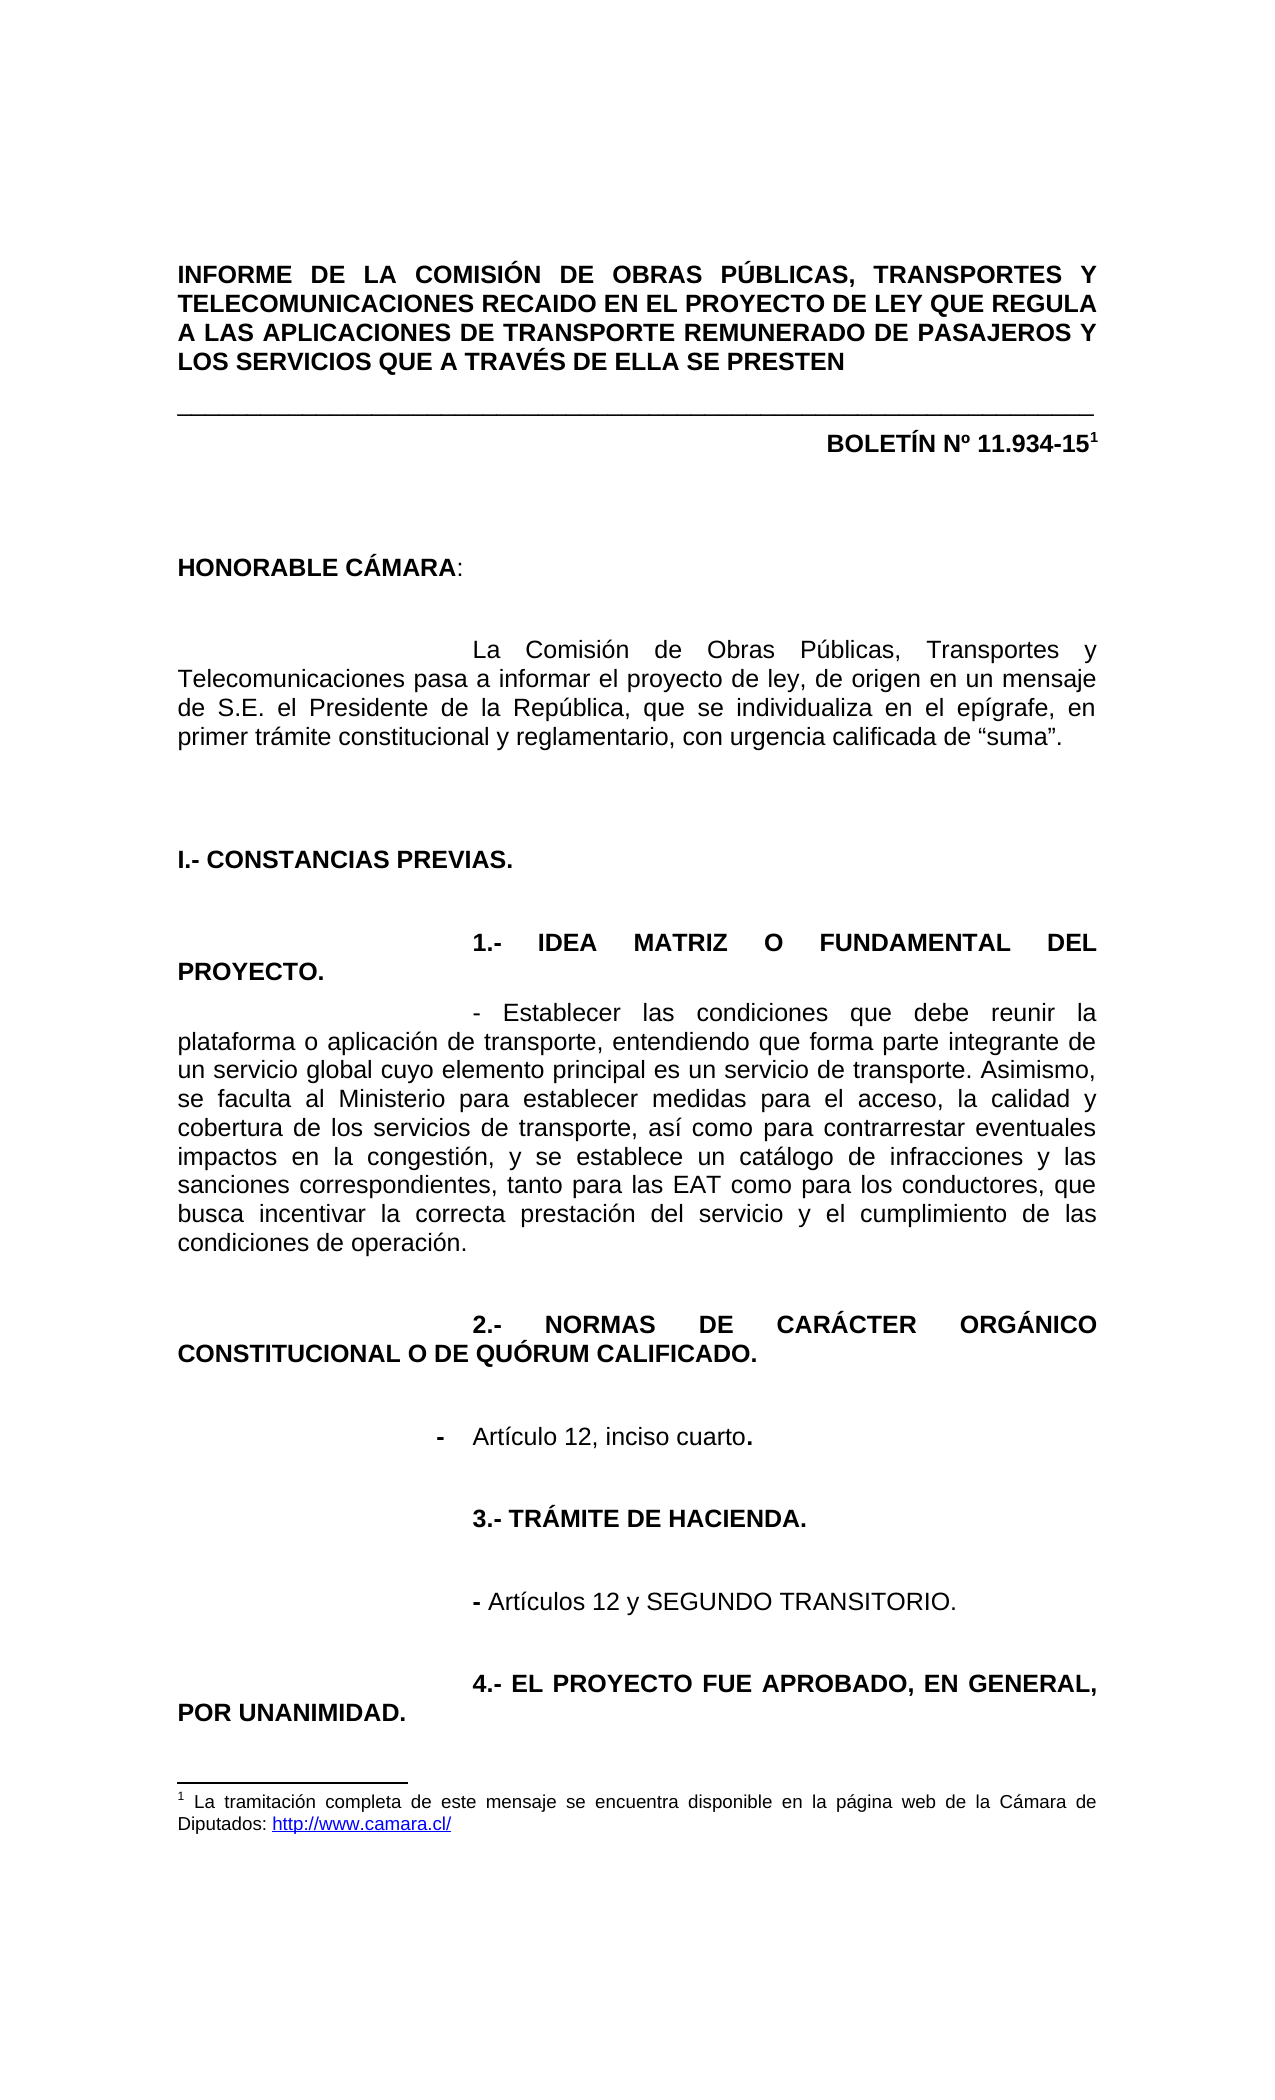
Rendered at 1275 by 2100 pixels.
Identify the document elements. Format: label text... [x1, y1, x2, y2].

text - Establecer las condiciones que debe reunir la plataforma o aplicación de transporte, entendiendo que forma parte integrante de un servicio global cuyo elemento principal es un servicio de transporte. Asimismo, se faculta al Ministerio para establecer medidas para el acceso, la calidad y cobertura de los servicios de transporte, así como para contrarrestar eventuales impactos en la congestión, y se establece un catálogo de infracciones y las sanciones correspondientes, tanto para las EAT como para los conductores, que busca incentivar la correcta prestación del servicio y el cumplimiento de las condiciones de operación. [177, 998, 1098, 1257]
text I.- CONSTANCIAS PREVIAS. [177, 846, 1098, 874]
text La Comisión de Obras Públicas, Transportes y Telecomunicaciones pasa a informar el proyecto de ley, de origen en un mensaje de S.E. el Presidente de la República, que se individualiza en el epígrafe, en primer trámite constitucional y reglamentario, con urgencia calificada de “suma”. [177, 636, 1098, 751]
text 1.- IDEA MATRIZ O FUNDAMENTAL DEL PROYECTO. [177, 928, 1098, 986]
text INFORME DE LA COMISIÓN DE OBRAS PÚBLICAS, TRANSPORTES Y TELECOMUNICACIONES RECAIDO EN EL PROYECTO DE LEY QUE REGULA A LAS APLICACIONES DE TRANSPORTE REMUNERADO DE PASAJEROS Y LOS SERVICIOS QUE A TRAVÉS DE ELLA SE PRESTEN [177, 261, 1098, 376]
text - Artículos 12 y SEGUNDO TRANSITORIO. [177, 1587, 1098, 1616]
text 2.- NORMAS DE CARÁCTER ORGÁNICO CONSTITUCIONAL O DE QUÓRUM CALIFICADO. [177, 1311, 1098, 1368]
text BOLETÍN Nº 11.934-15 [177, 429, 1098, 458]
list Artículo 12, inciso cuarto. [252, 1422, 1098, 1451]
text 4.- EL PROYECTO FUE APROBADO, EN GENERAL, POR UNANIMIDAD. [177, 1669, 1098, 1727]
text __________________________________________________________________ [177, 388, 1098, 417]
text HONORABLE CÁMARA: [177, 553, 1098, 582]
text 3.- TRÁMITE DE HACIENDA. [177, 1504, 1098, 1533]
